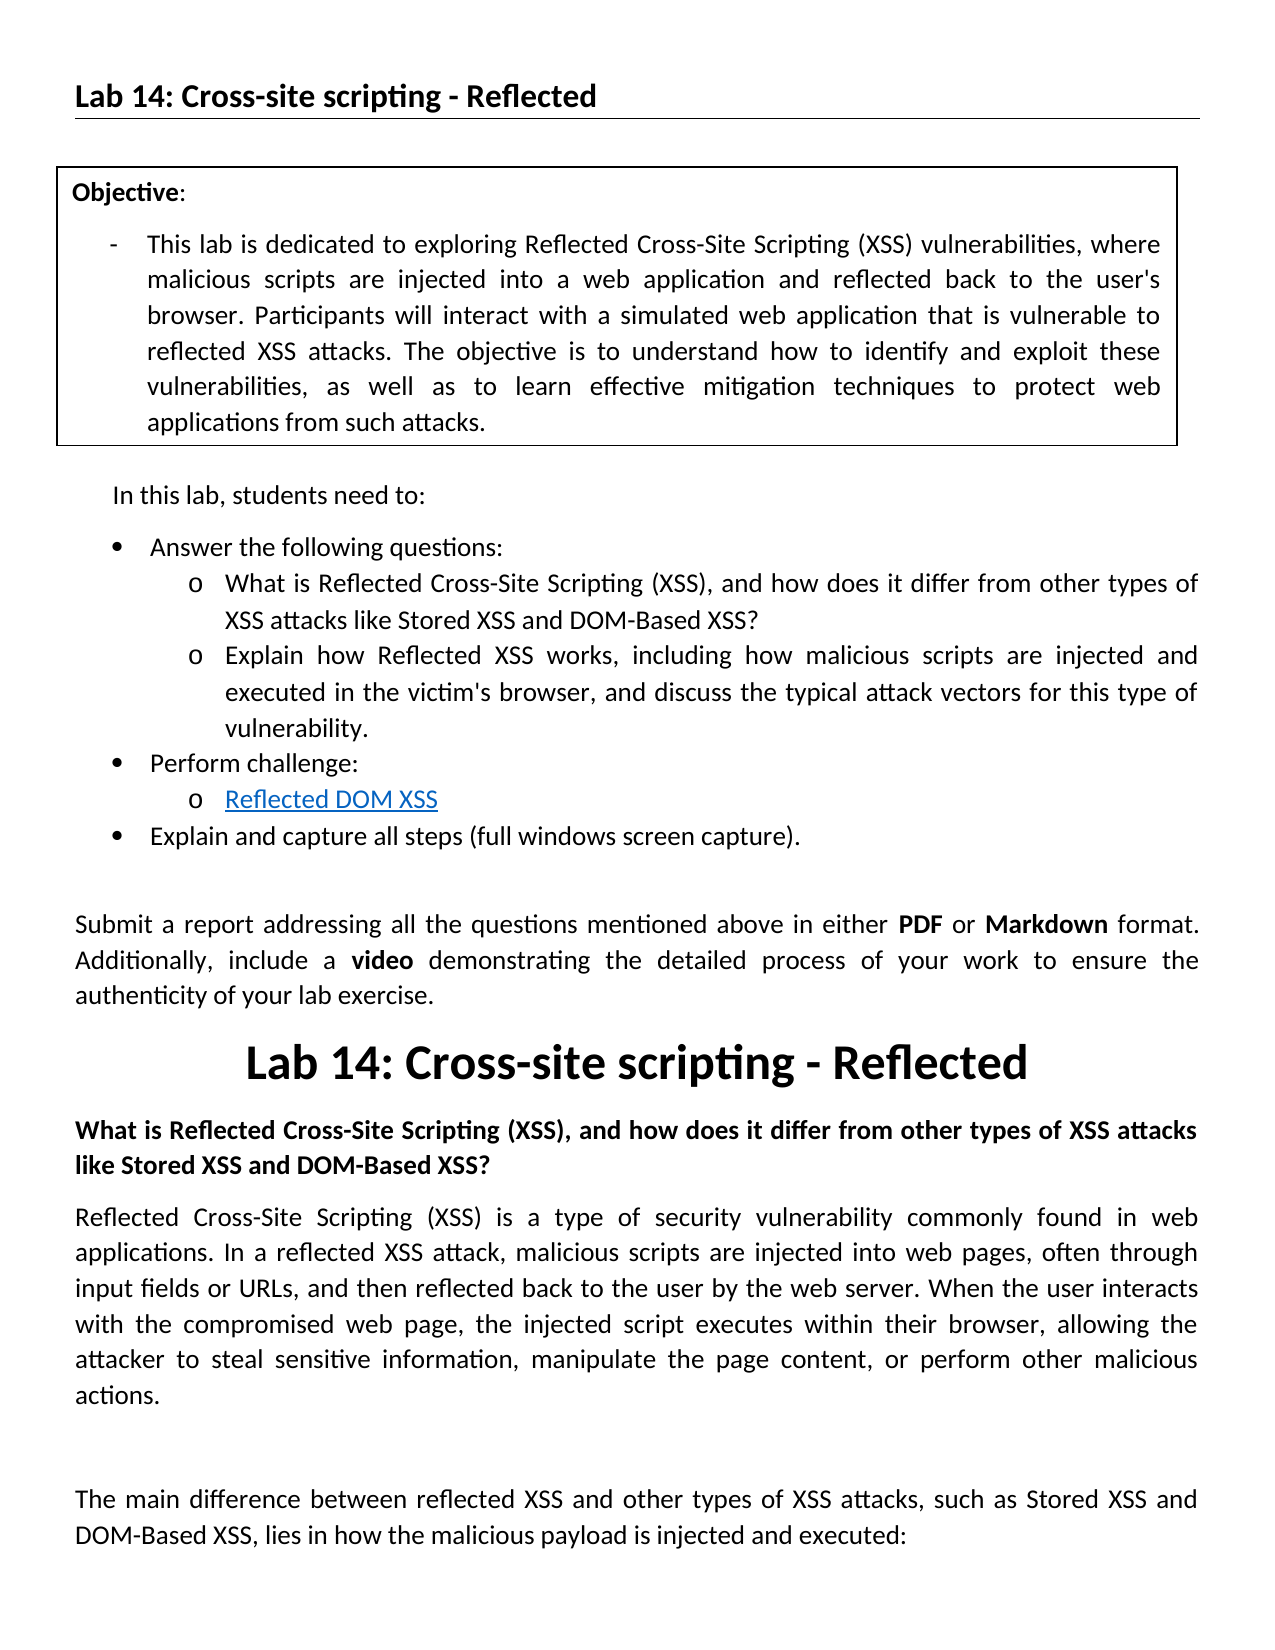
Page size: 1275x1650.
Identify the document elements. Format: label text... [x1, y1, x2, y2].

list Explain how Reflected XSS works, including how malicious scripts are injected and executed in the victim's browser, and discuss the typical attack vectors for this type of vulnerability. [187, 638, 1200, 744]
list Reflected DOM XSS [187, 782, 1200, 817]
text What is Reflected Cross-Site Scripting (XSS), and how does it differ from other types of XSS attacks like Stored XSS and DOM-Based XSS? [75, 1113, 1200, 1181]
list Explain and capture all steps (full windows screen capture). [112, 819, 1200, 852]
text The main difference between reflected XSS and other types of XSS attacks, such as Stored XSS and DOM-Based XSS, lies in how the malicious payload is injected and executed: [75, 1483, 1200, 1551]
list What is Reflected Cross-Site Scripting (XSS), and how does it differ from other types of XSS attacks like Stored XSS and DOM-Based XSS? [187, 566, 1200, 636]
text In this lab, students need to: [112, 139, 1200, 511]
list Answer the following questions: [112, 530, 1200, 563]
text Submit a report addressing all the questions mentioned above in either PDF or Markdown format. Additionally, include a video demonstrating the detailed process of your work to ensure the authenticity of your lab exercise. [75, 907, 1200, 1012]
list Lab 14: Cross-site scripting - Reflected [75, 75, 1200, 118]
list Perform challenge: [112, 747, 1200, 780]
text Reflected Cross-Site Scripting (XSS) is a type of security vulnerability commonly found in web applications. In a reflected XSS attack, malicious scripts are injected into web pages, often through input fields or URLs, and then reflected back to the user by the web server. When the user interacts with the compromised web page, the injected script executes within their browser, allowing the attacker to steal sensitive information, manipulate the page content, or perform other malicious actions. [75, 1200, 1200, 1411]
text Lab 14: Cross-site scripting - Reflected [75, 1031, 1200, 1092]
